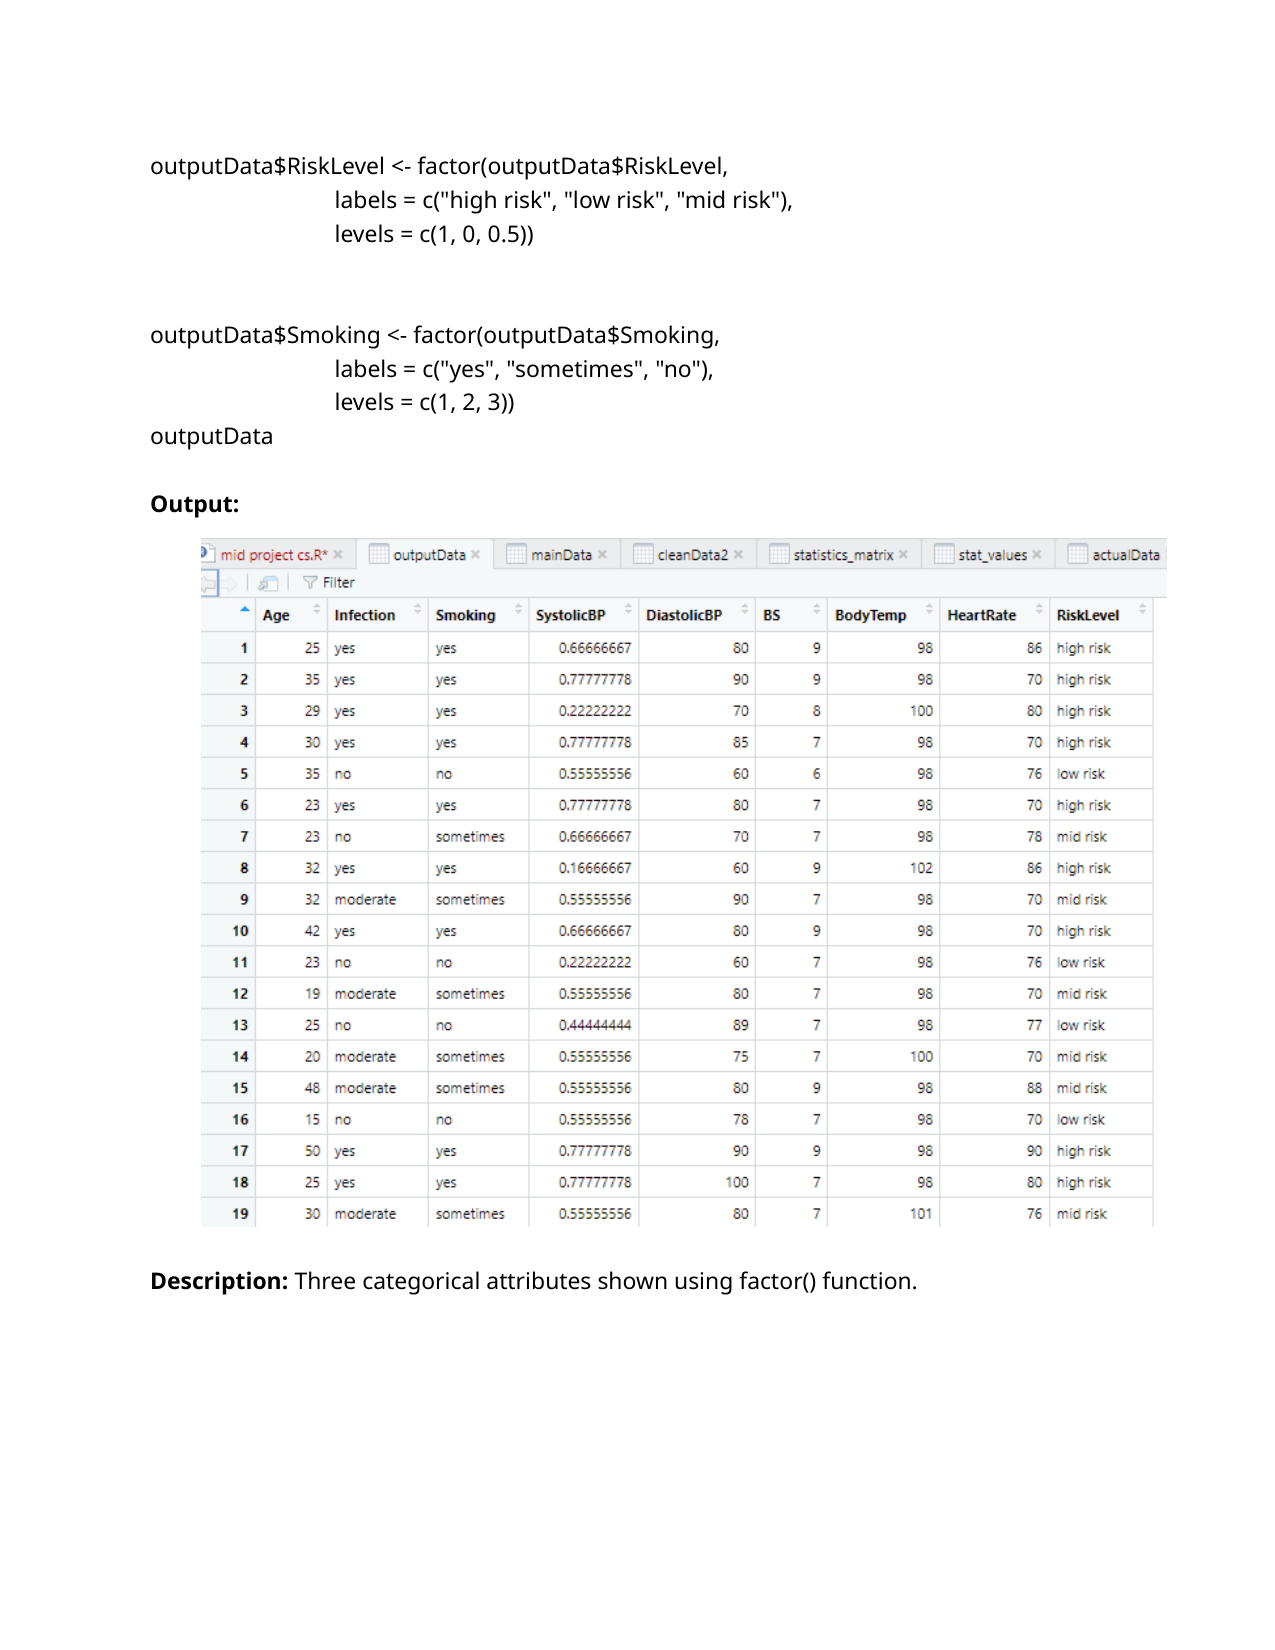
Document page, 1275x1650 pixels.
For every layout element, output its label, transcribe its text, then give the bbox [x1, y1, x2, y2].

picture [201, 538, 1167, 1227]
text outputData$Smoking <- factor(outputData$Smoking, [150, 319, 1125, 350]
text labels = c("yes", "sometimes", "no"), [150, 352, 1125, 384]
text outputData$RiskLevel <- factor(outputData$RiskLevel, [150, 150, 1125, 181]
text levels = c(1, 2, 3)) [150, 386, 1125, 417]
text labels = c("high risk", "low risk", "mid risk"), [150, 184, 1125, 215]
text Output: [150, 487, 1125, 519]
text Description: Three categorical attributes shown using factor() function. [150, 1265, 1125, 1297]
text levels = c(1, 0, 0.5)) [150, 217, 1125, 249]
text outputData [150, 420, 1125, 451]
